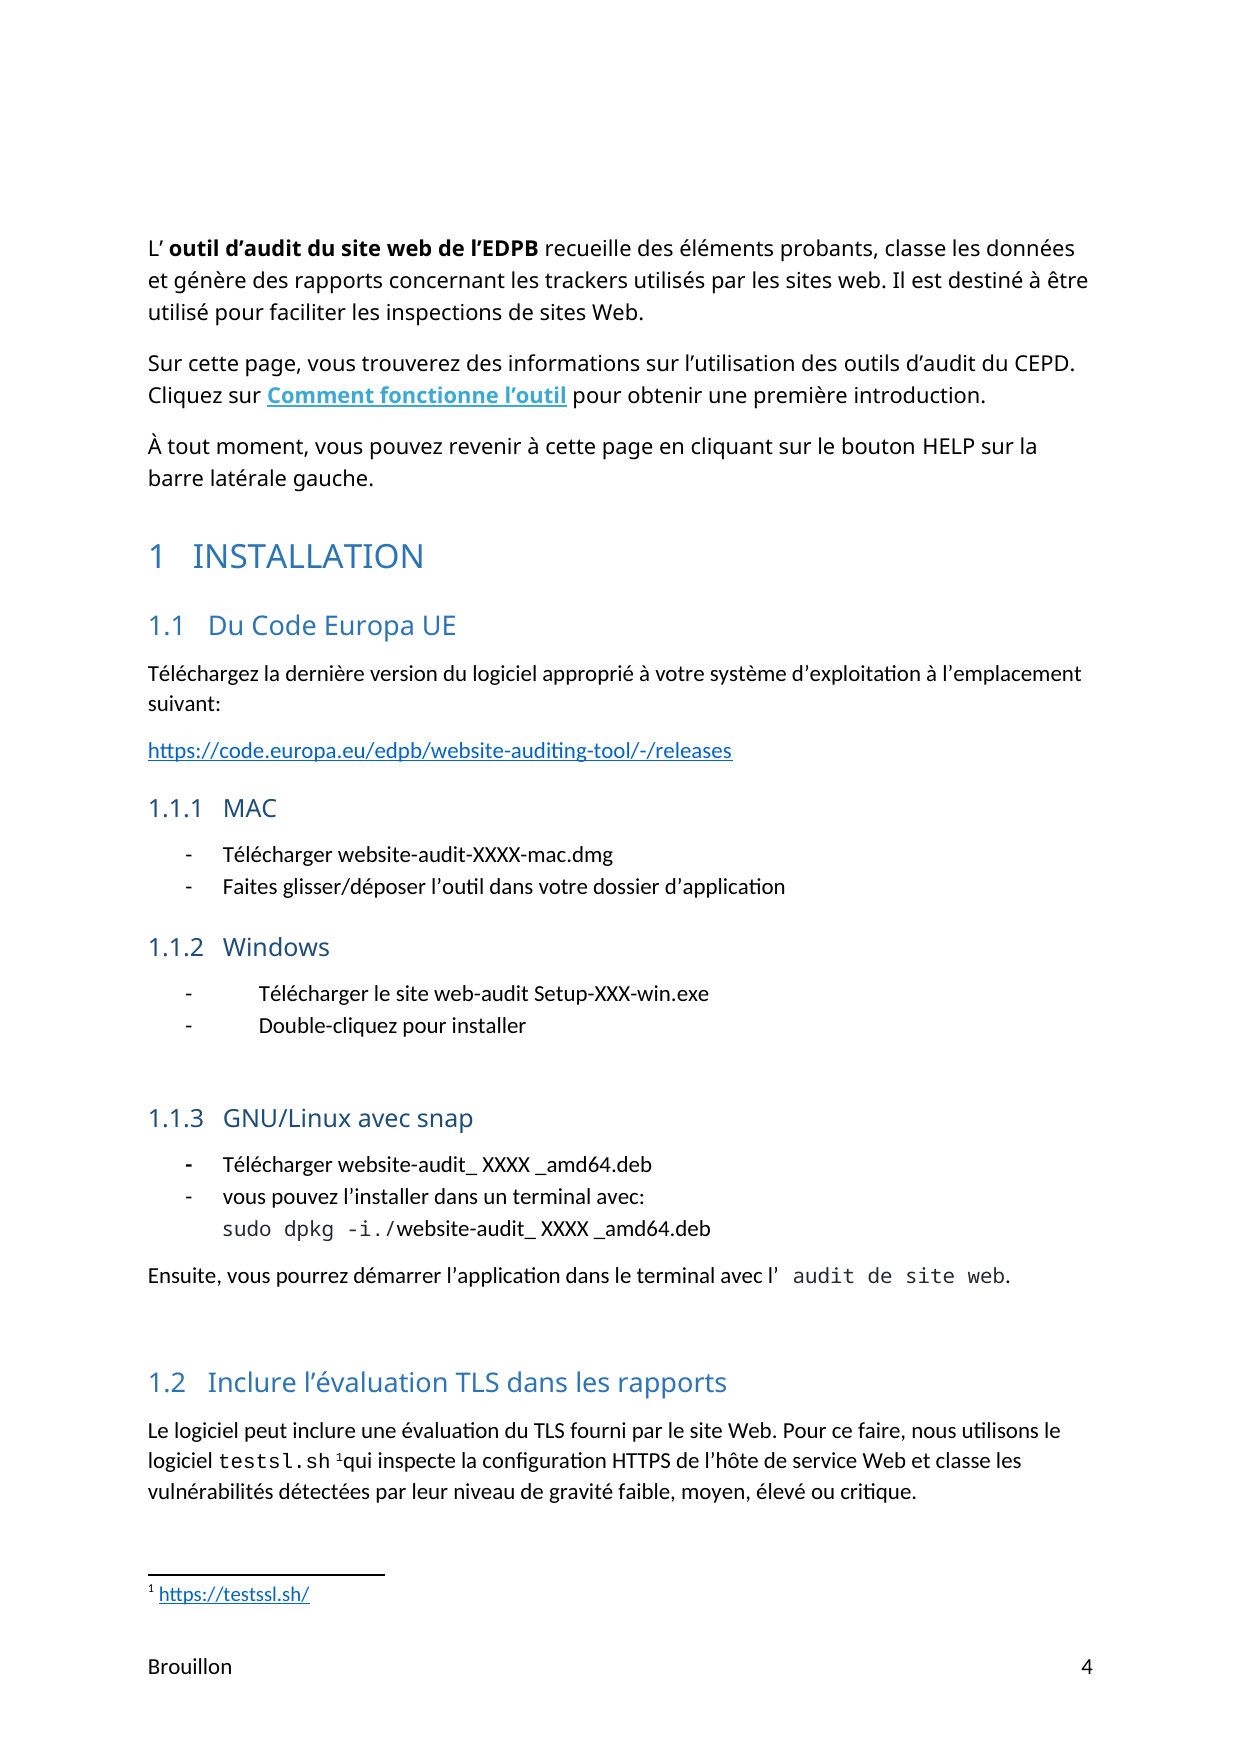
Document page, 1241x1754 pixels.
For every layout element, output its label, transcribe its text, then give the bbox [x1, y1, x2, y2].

text L’ outil d’audit du site web de l’EDPB recueille des éléments probants, classe les données et génère des rapports concernant les trackers utilisés par les sites web. Il est destiné à être utilisé pour faciliter les inspections de sites Web. [148, 233, 1093, 327]
subtitle MAC [148, 791, 1093, 825]
text Téléchargez la dernière version du logiciel approprié à votre système d’exploitation à l’emplacement suivant: [148, 659, 1093, 717]
text Le logiciel peut inclure une évaluation du TLS fourni par le site Web. Pour ce faire, nous utilisons le logiciel testsl.sh qui inspecte la configuration HTTPS de l’hôte de service Web et classe les vulnérabilités détectées par leur niveau de gravité faible, moyen, élevé ou critique. [148, 1416, 1093, 1505]
subtitle Windows [148, 930, 1093, 964]
subtitle GNU/Linux avec snap [148, 1101, 1093, 1134]
text Ensuite, vous pourrez démarrer l’application dans le terminal avec l’ audit de site web. [148, 1261, 1093, 1290]
subtitle Du Code Europa UE [148, 606, 1093, 643]
subtitle Inclure l’évaluation TLS dans les rapports [148, 1364, 1093, 1401]
list Télécharger le site web-audit Setup-XXX-win.exe [185, 979, 1093, 1007]
list Télécharger website-audit_ XXXX _amd64.deb [185, 1150, 1093, 1178]
text Sur cette page, vous trouverez des informations sur l’utilisation des outils d’audit du CEPD. Cliquez sur Comment fonctionne l’outil pour obtenir une première introduction. [148, 348, 1093, 410]
subtitle Installation [148, 532, 1093, 578]
list Faites glisser/déposer l’outil dans votre dossier d’application [185, 872, 1093, 901]
list Double-cliquez pour installer [185, 1011, 1093, 1039]
text sudo dpkg -i./website-audit_ XXXX _amd64.deb [148, 1214, 1093, 1243]
list Télécharger website-audit-XXXX-mac.dmg [185, 840, 1093, 868]
list vous pouvez l’installer dans un terminal avec: [185, 1182, 1093, 1210]
text https://code.europa.eu/edpb/website-auditing-tool/-/releases [148, 736, 1093, 764]
text À tout moment, vous pouvez revenir à cette page en cliquant sur le bouton HELP sur la barre latérale gauche. [148, 431, 1093, 493]
